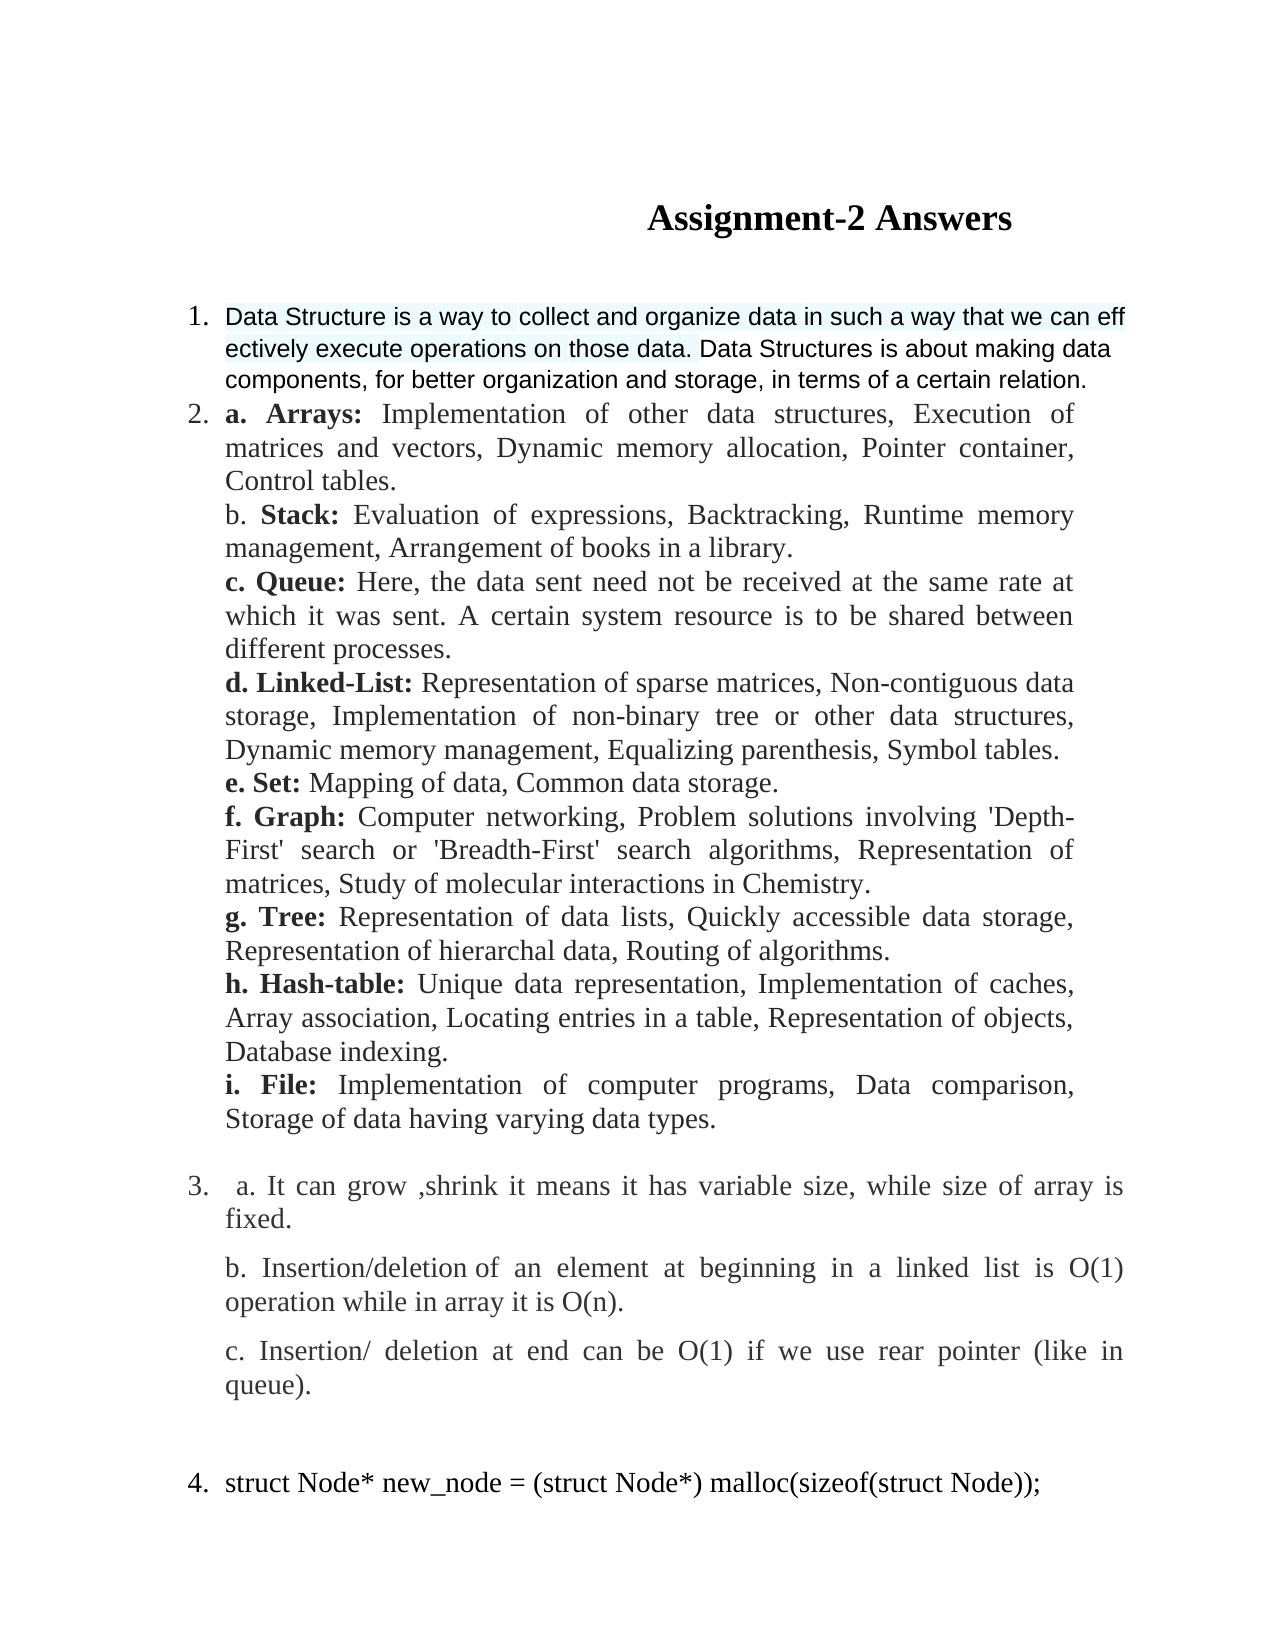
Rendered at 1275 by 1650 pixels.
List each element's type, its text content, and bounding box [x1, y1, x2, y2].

text Assignment-2 Answers [225, 195, 1125, 238]
text i. File: Implementation of computer programs, Data comparison, Storage of data having varying data types. [225, 1067, 1075, 1134]
text e. Set: Mapping of data, Common data storage. [225, 765, 1075, 799]
text b. Insertion/deletion of an element at beginning in a linked list is O(1) operation while in array it is O(n). [225, 1251, 1125, 1318]
text c. Queue: Here, the data sent need not be received at the same rate at which it was sent. A certain system resource is to be shared between different processes. [225, 564, 1075, 665]
list a. Arrays: Implementation of other data structures, Execution of matrices and vectors, Dynamic memory allocation, Pointer container, Control tables. [183, 396, 1075, 497]
text f. Graph: Computer networking, Problem solutions involving 'Depth-First' search or 'Breadth-First' search algorithms, Representation of matrices, Study of molecular interactions in Chemistry. [225, 799, 1075, 899]
list struct Node* new_node = (struct Node*) malloc(sizeof(struct Node)); [950, 1465, 1125, 1499]
list Data Structure is a way to collect and organize data in such a way that we can effectively execute operations on those data. Data Structures is about making data components, for better organization and storage, in terms of a certain relation. [183, 298, 1125, 394]
text b. Stack: Evaluation of expressions, Backtracking, Runtime memory management, Arrangement of books in a library. [225, 497, 1075, 564]
text g. Tree: Representation of data lists, Quickly accessible data storage, Representation of hierarchal data, Routing of algorithms. [225, 899, 1075, 967]
text h. Hash-table: Unique data representation, Implementation of caches, Array association, Locating entries in a table, Representation of objects, Database indexing. [225, 967, 1075, 1067]
text c. Insertion/ deletion at end can be O(1) if we use rear pointer (like in queue). [225, 1333, 1125, 1400]
list struct Node* new_node = (struct Node*) malloc(sizeof(struct Node)); [297, 1465, 608, 1499]
text d. Linked-List: Representation of sparse matrices, Non-contiguous data storage, Implementation of non-binary tree or other data structures, Dynamic memory management, Equalizing parenthesis, Symbol tables. [225, 665, 1075, 765]
list struct Node* new_node = (struct Node*) malloc(sizeof(struct Node)); [615, 1465, 943, 1499]
list a. It can grow ,shrink it means it has variable size, while size of array is fixed. [183, 1168, 1125, 1235]
